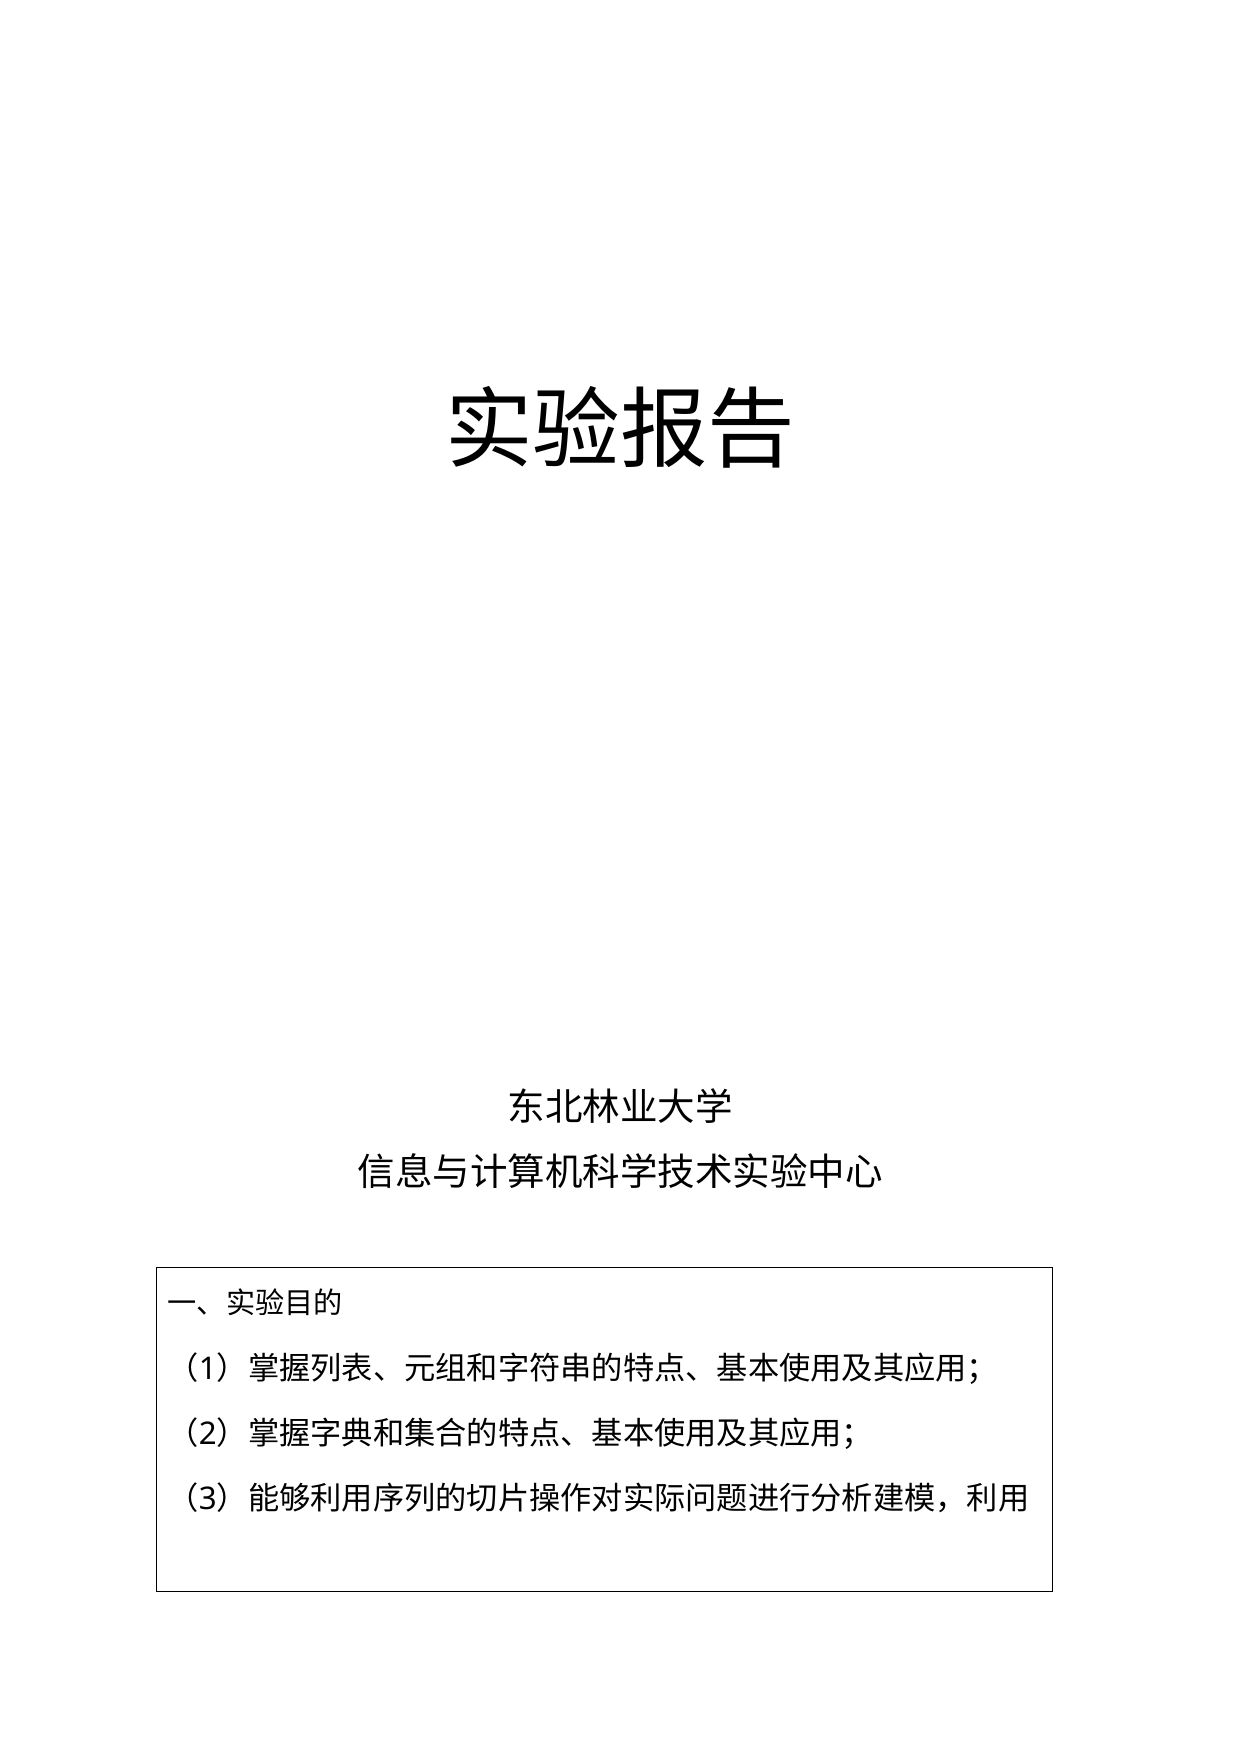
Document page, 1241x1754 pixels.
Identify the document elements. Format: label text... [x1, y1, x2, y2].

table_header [157, 1268, 1052, 1591]
text 东北林业大学 [187, 1072, 1053, 1137]
text 信息与计算机科学技术实验中心 [187, 1137, 1053, 1202]
text 实验报告 [187, 357, 1053, 487]
